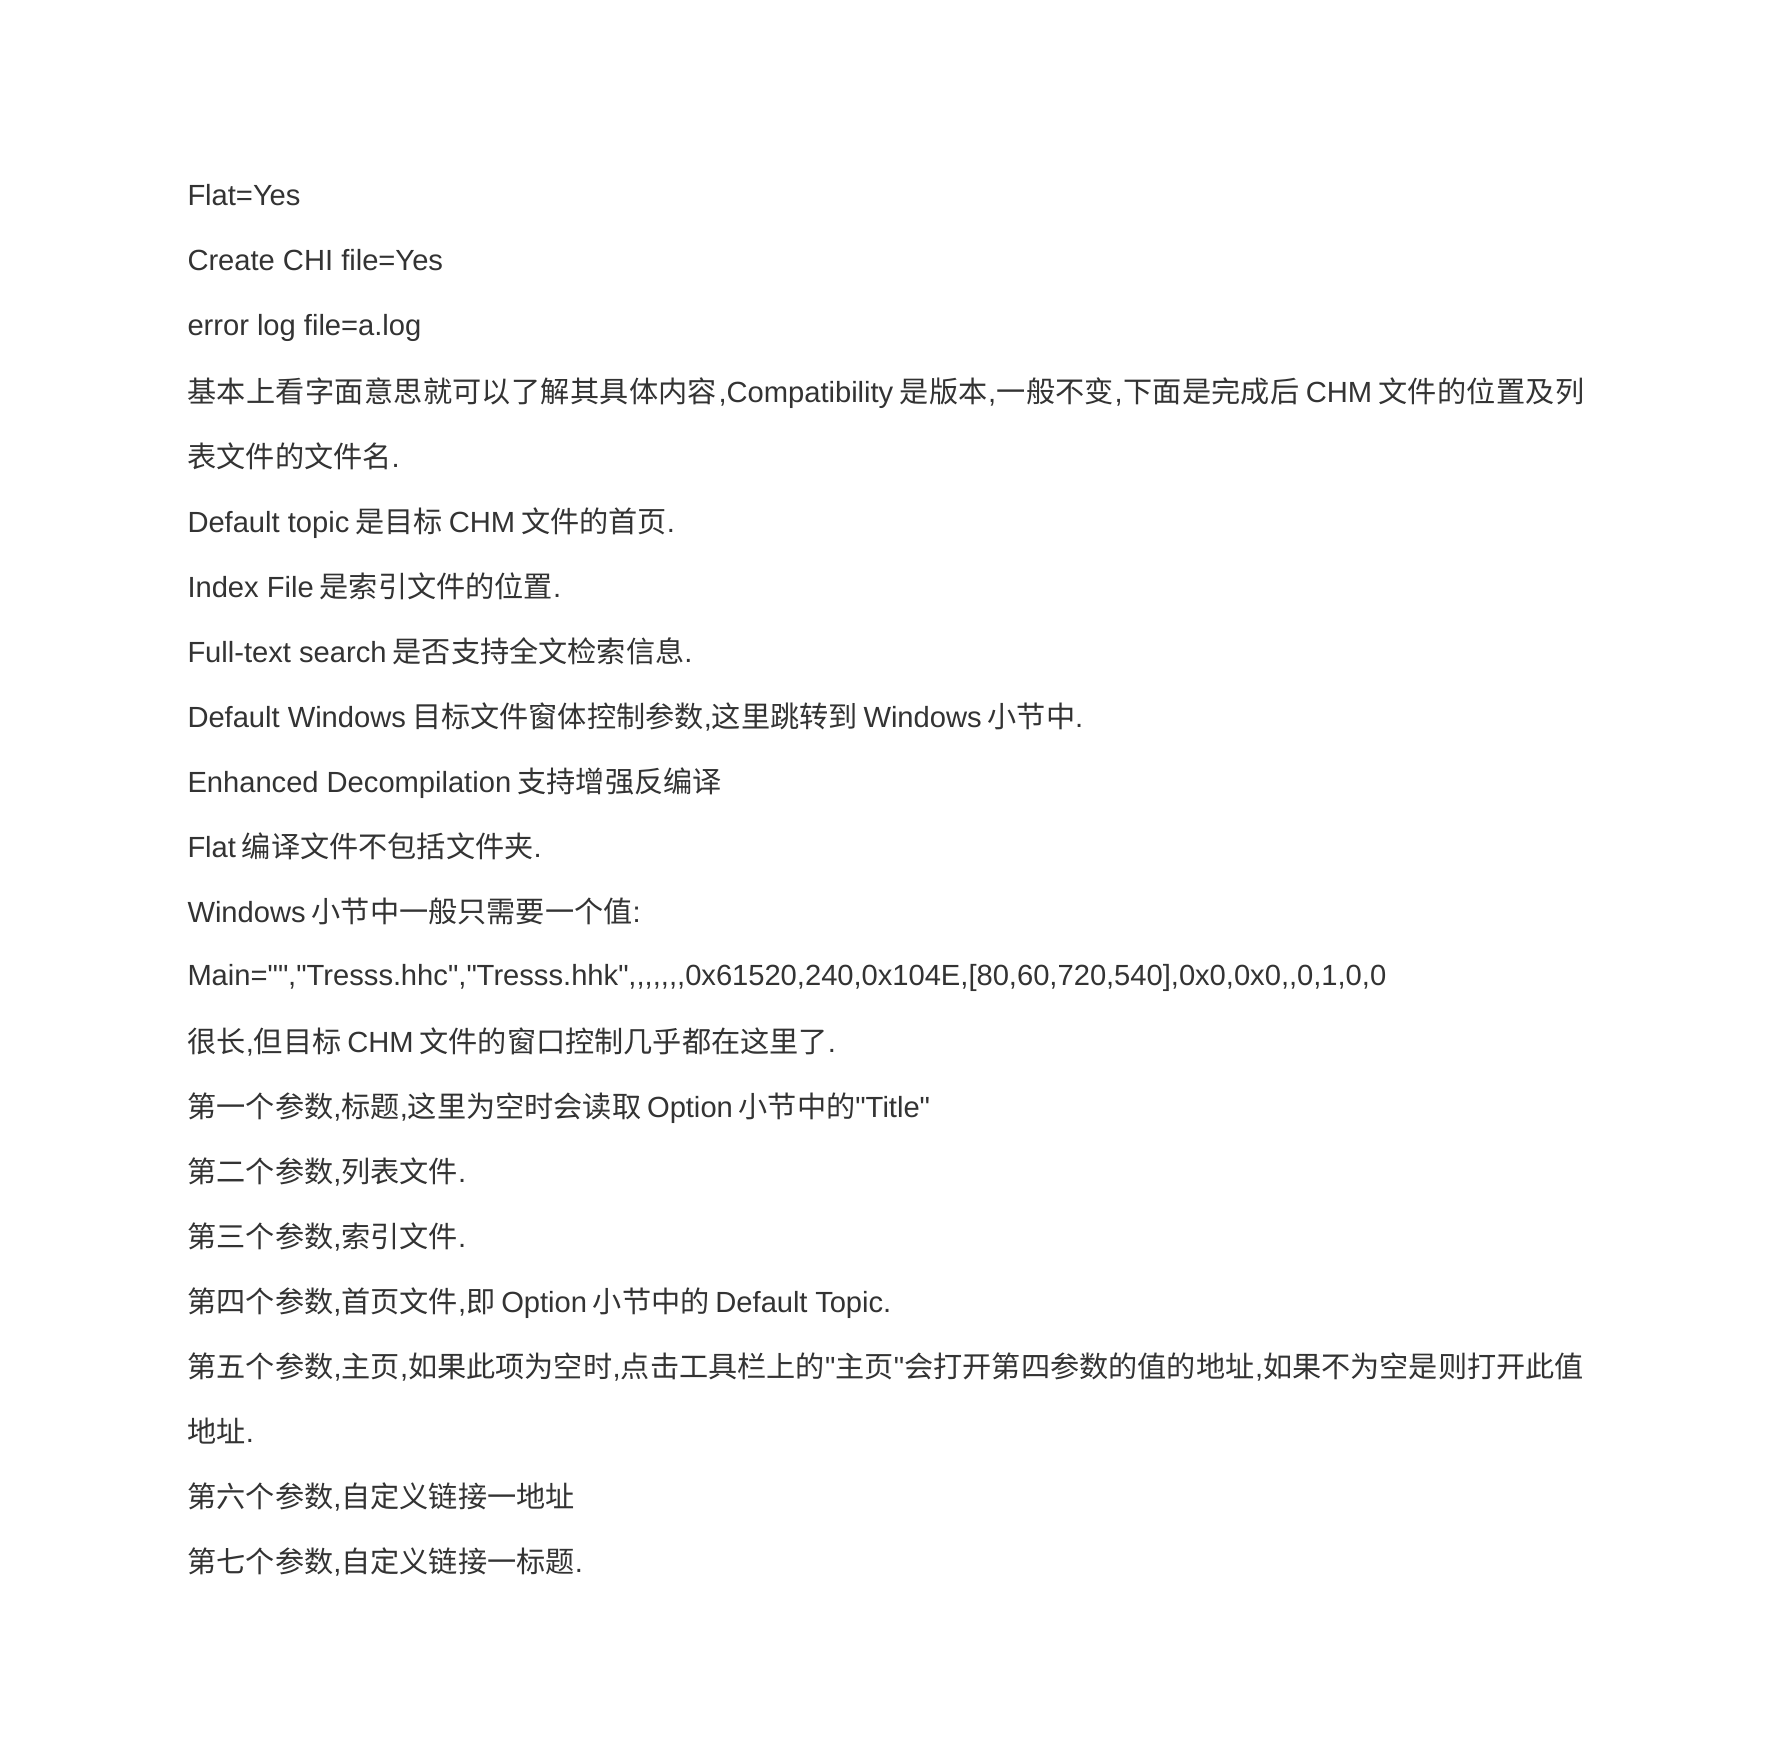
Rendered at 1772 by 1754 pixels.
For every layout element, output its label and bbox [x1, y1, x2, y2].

text [187, 162, 1585, 1592]
